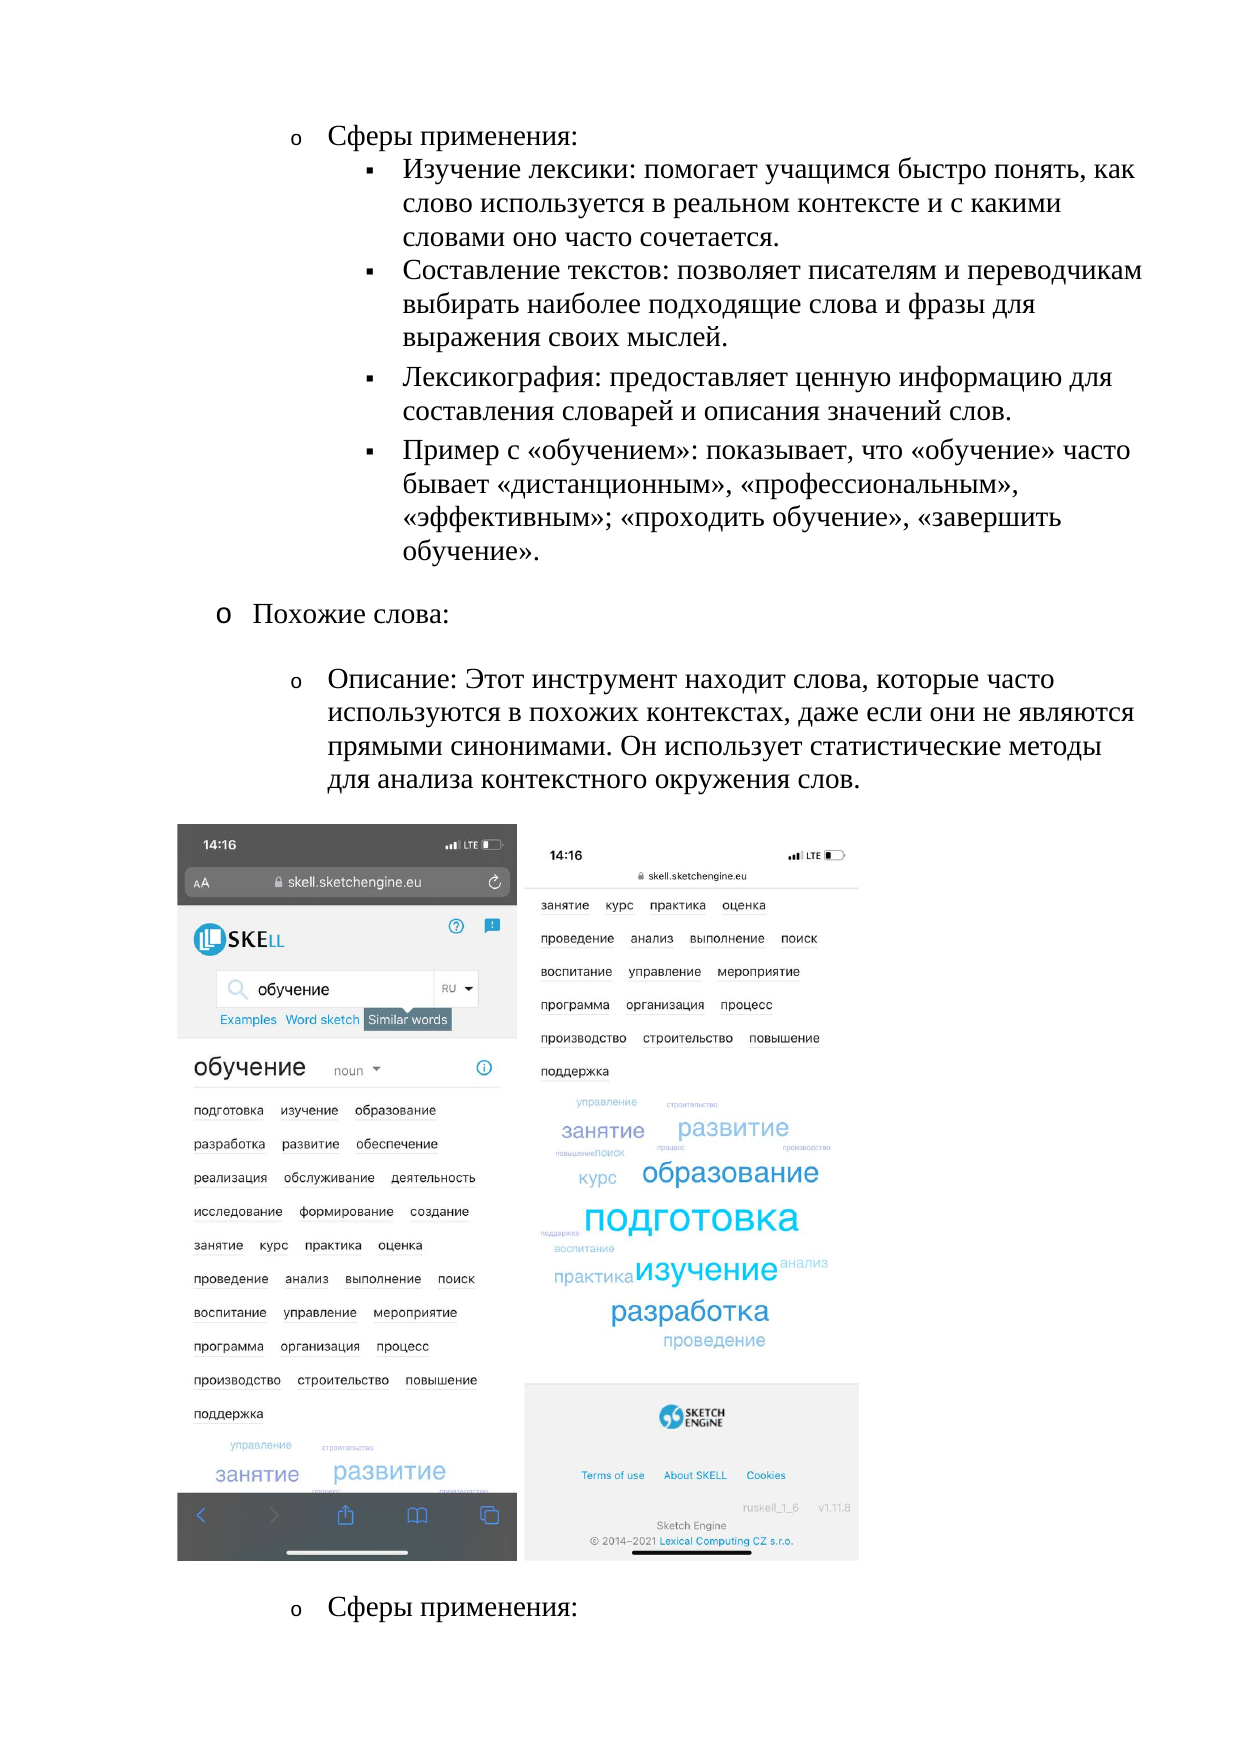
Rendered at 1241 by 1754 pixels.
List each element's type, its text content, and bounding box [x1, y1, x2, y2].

list Похожие слова: [215, 596, 1152, 632]
picture [177, 824, 517, 1561]
list Сферы применения: [290, 118, 1152, 152]
list Сферы применения: [290, 1589, 1152, 1623]
list Пример с «обучением»: показывает, что «обучение» часто бывает «дистанционным», «профессиональным», «эффективным»; «проходить обучение», «завершить обучение». [365, 432, 1152, 567]
list Описание: Этот инструмент находит слова, которые часто используются в похожих контекстах, даже если они не являются прямыми синонимами. Он использует статистические методы для анализа контекстного окружения слов. [290, 661, 1152, 795]
picture [524, 835, 859, 1561]
list Лексикография: предоставляет ценную информацию для составления словарей и описания значений слов. [365, 359, 1152, 426]
list Составление текстов: позволяет писателям и переводчикам выбирать наиболее подходящие слова и фразы для выражения своих мыслей. [365, 252, 1152, 353]
list Изучение лексики: помогает учащимся быстро понять, как слово используется в реальном контексте и с какими словами оно часто сочетается. [365, 152, 1152, 252]
